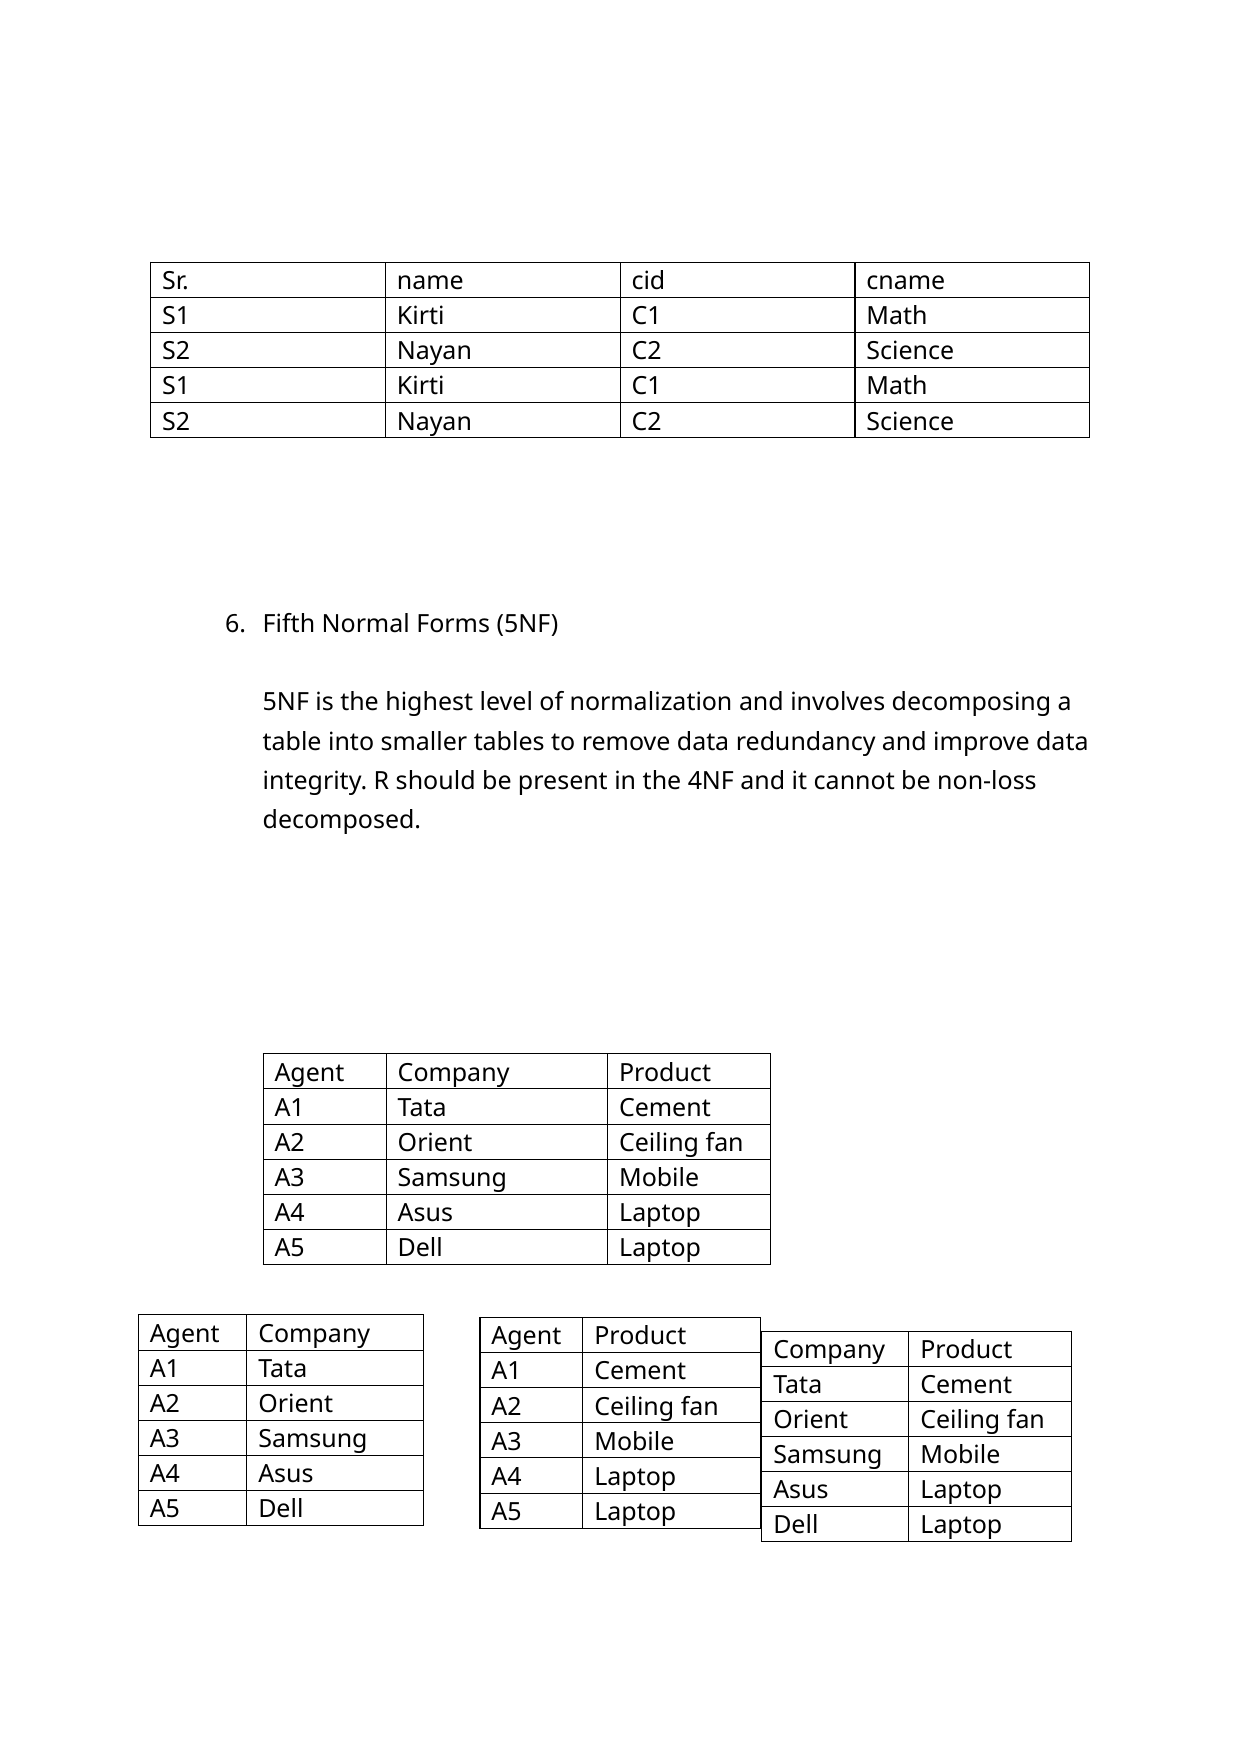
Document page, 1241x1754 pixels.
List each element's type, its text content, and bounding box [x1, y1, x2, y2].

table_cell Science [856, 333, 1089, 367]
table_cell S1 [151, 368, 385, 402]
table_cell Laptop [583, 1458, 760, 1492]
table_header name [386, 263, 620, 297]
list 5NF is the highest level of normalization and involves decomposing a table into smaller tables to remove data redundancy and improve data integrity. R should be present in the 4NF and it cannot be non-loss decomposed. [262, 684, 1090, 836]
table_cell Dell [387, 1230, 607, 1264]
table_cell Cement [608, 1089, 770, 1123]
table_cell Kirti [386, 368, 620, 402]
table_cell Tata [247, 1351, 423, 1384]
table_cell A2 [481, 1388, 582, 1422]
table_header cid [621, 263, 854, 297]
table_cell A3 [264, 1160, 386, 1194]
table_header cname [856, 263, 1089, 297]
table_header Product [909, 1332, 1071, 1366]
table_cell A5 [481, 1494, 582, 1527]
table_header Product [608, 1054, 770, 1088]
table_cell A4 [139, 1456, 246, 1490]
table_cell Kirti [386, 298, 620, 332]
table_cell Samsung [387, 1160, 607, 1194]
table_cell C1 [621, 298, 854, 332]
table_cell A5 [139, 1491, 246, 1525]
list Fifth Normal Forms (5NF) [225, 606, 1090, 640]
table_cell Laptop [909, 1507, 1071, 1541]
table_cell Science [856, 403, 1089, 437]
table_cell Tata [387, 1089, 607, 1123]
table_header Product [583, 1318, 760, 1352]
table_cell Dell [247, 1491, 423, 1525]
table_cell A1 [264, 1089, 386, 1123]
table_cell S2 [151, 403, 385, 437]
table_cell Asus [387, 1195, 607, 1229]
table_cell Ceiling fan [608, 1125, 770, 1158]
table_cell Mobile [608, 1160, 770, 1194]
table_cell Orient [762, 1402, 908, 1436]
table_cell Asus [247, 1456, 423, 1490]
table_cell Ceiling fan [909, 1402, 1071, 1436]
table_cell Laptop [909, 1472, 1071, 1506]
table_cell A3 [139, 1421, 246, 1455]
table_header Agent [264, 1054, 386, 1088]
table_cell Laptop [583, 1494, 760, 1527]
table_cell Cement [583, 1353, 760, 1387]
table_header Company [762, 1332, 908, 1366]
table_cell C2 [621, 333, 854, 367]
table_cell A3 [481, 1423, 582, 1457]
table_cell Nayan [386, 403, 620, 437]
table_cell Laptop [608, 1195, 770, 1229]
table_header Company [387, 1054, 607, 1088]
table_cell Samsung [247, 1421, 423, 1455]
table_cell A4 [264, 1195, 386, 1229]
table_header Sr. [151, 263, 385, 297]
table_cell S1 [151, 298, 385, 332]
table_cell Orient [247, 1386, 423, 1420]
table_cell Asus [762, 1472, 908, 1506]
table_cell S2 [151, 333, 385, 367]
table_cell Math [856, 368, 1089, 402]
table_cell A2 [264, 1125, 386, 1158]
table_cell A5 [264, 1230, 386, 1264]
table_header Company [247, 1315, 423, 1349]
table_cell A4 [481, 1458, 582, 1492]
table_cell Mobile [583, 1423, 760, 1457]
table_cell A2 [139, 1386, 246, 1420]
table_cell Laptop [608, 1230, 770, 1264]
table_cell Samsung [762, 1437, 908, 1471]
table_header Agent [481, 1318, 582, 1352]
table_cell Nayan [386, 333, 620, 367]
table_cell Ceiling fan [583, 1388, 760, 1422]
table_cell C1 [621, 368, 854, 402]
table_cell A1 [139, 1351, 246, 1384]
table_cell A1 [481, 1353, 582, 1387]
table_cell Cement [909, 1367, 1071, 1401]
table_header Agent [139, 1315, 246, 1349]
table_cell Dell [762, 1507, 908, 1541]
table_cell Tata [762, 1367, 908, 1401]
table_cell Orient [387, 1125, 607, 1158]
table_cell C2 [621, 403, 854, 437]
table_cell Mobile [909, 1437, 1071, 1471]
table_cell Math [856, 298, 1089, 332]
